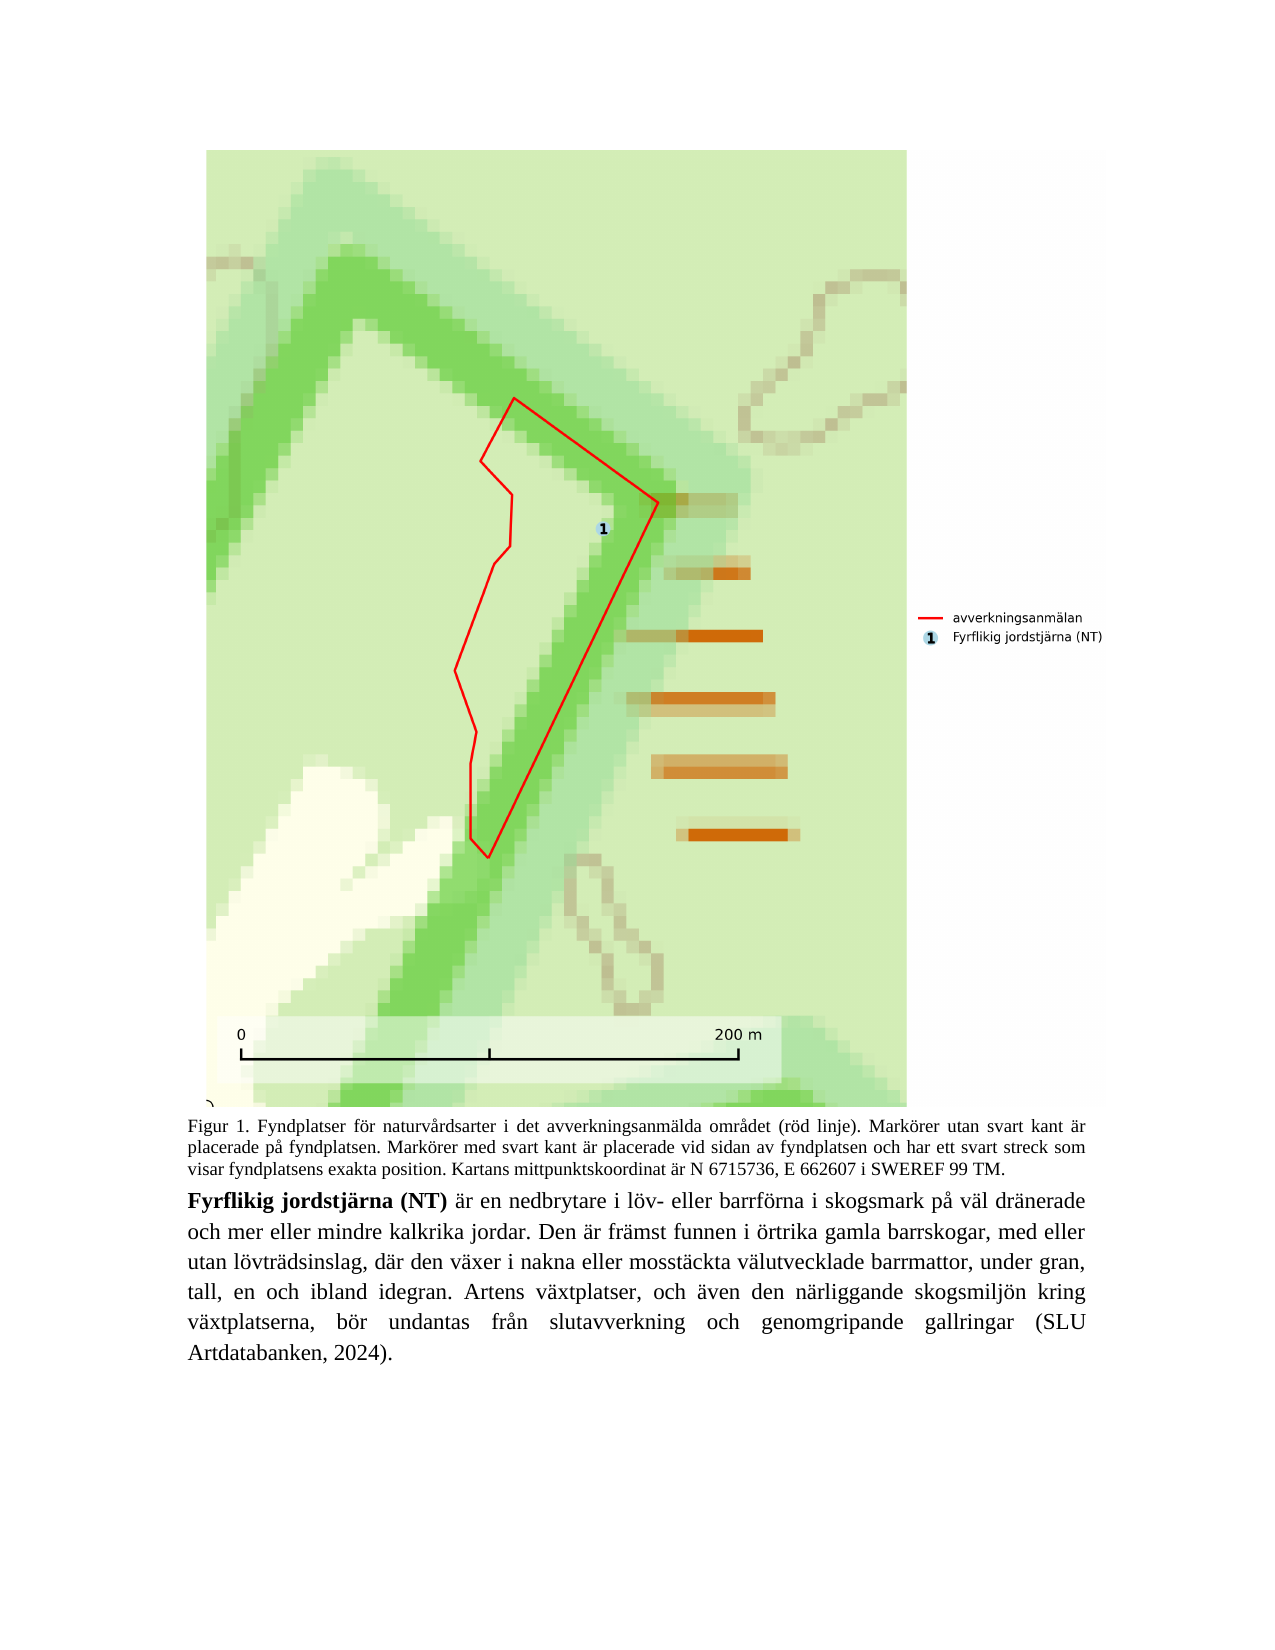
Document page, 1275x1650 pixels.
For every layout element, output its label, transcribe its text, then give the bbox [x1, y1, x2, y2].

text Fyrflikig jordstjärna (NT) är en nedbrytare i löv- eller barrförna i skogsmark på väl dränerade och mer eller mindre kalkrika jordar. Den är främst funnen i örtrika gamla barrskogar, med eller utan lövträdsinslag, där den växer i nakna eller mosstäckta välutvecklade barrmattor, under gran, tall, en och ibland idegran. Artens växtplatser, och även den närliggande skogsmiljön kring växtplatserna, bör undantas från slutavverkning och genomgripande gallringar (SLU Artdatabanken, 2024). [187, 1187, 1087, 1365]
text Figur 1. Fyndplatser för naturvårdsarter i det avverkningsanmälda området (röd linje). Markörer utan svart kant är placerade på fyndplatsen. Markörer med svart kant är placerade vid sidan av fyndplatsen och har ett svart streck som visar fyndplatsens exakta position. Kartans mittpunktskoordinat är N 6715736, E 662607 i SWEREF 99 TM. [187, 1114, 1087, 1179]
picture [206, 150, 1107, 1107]
